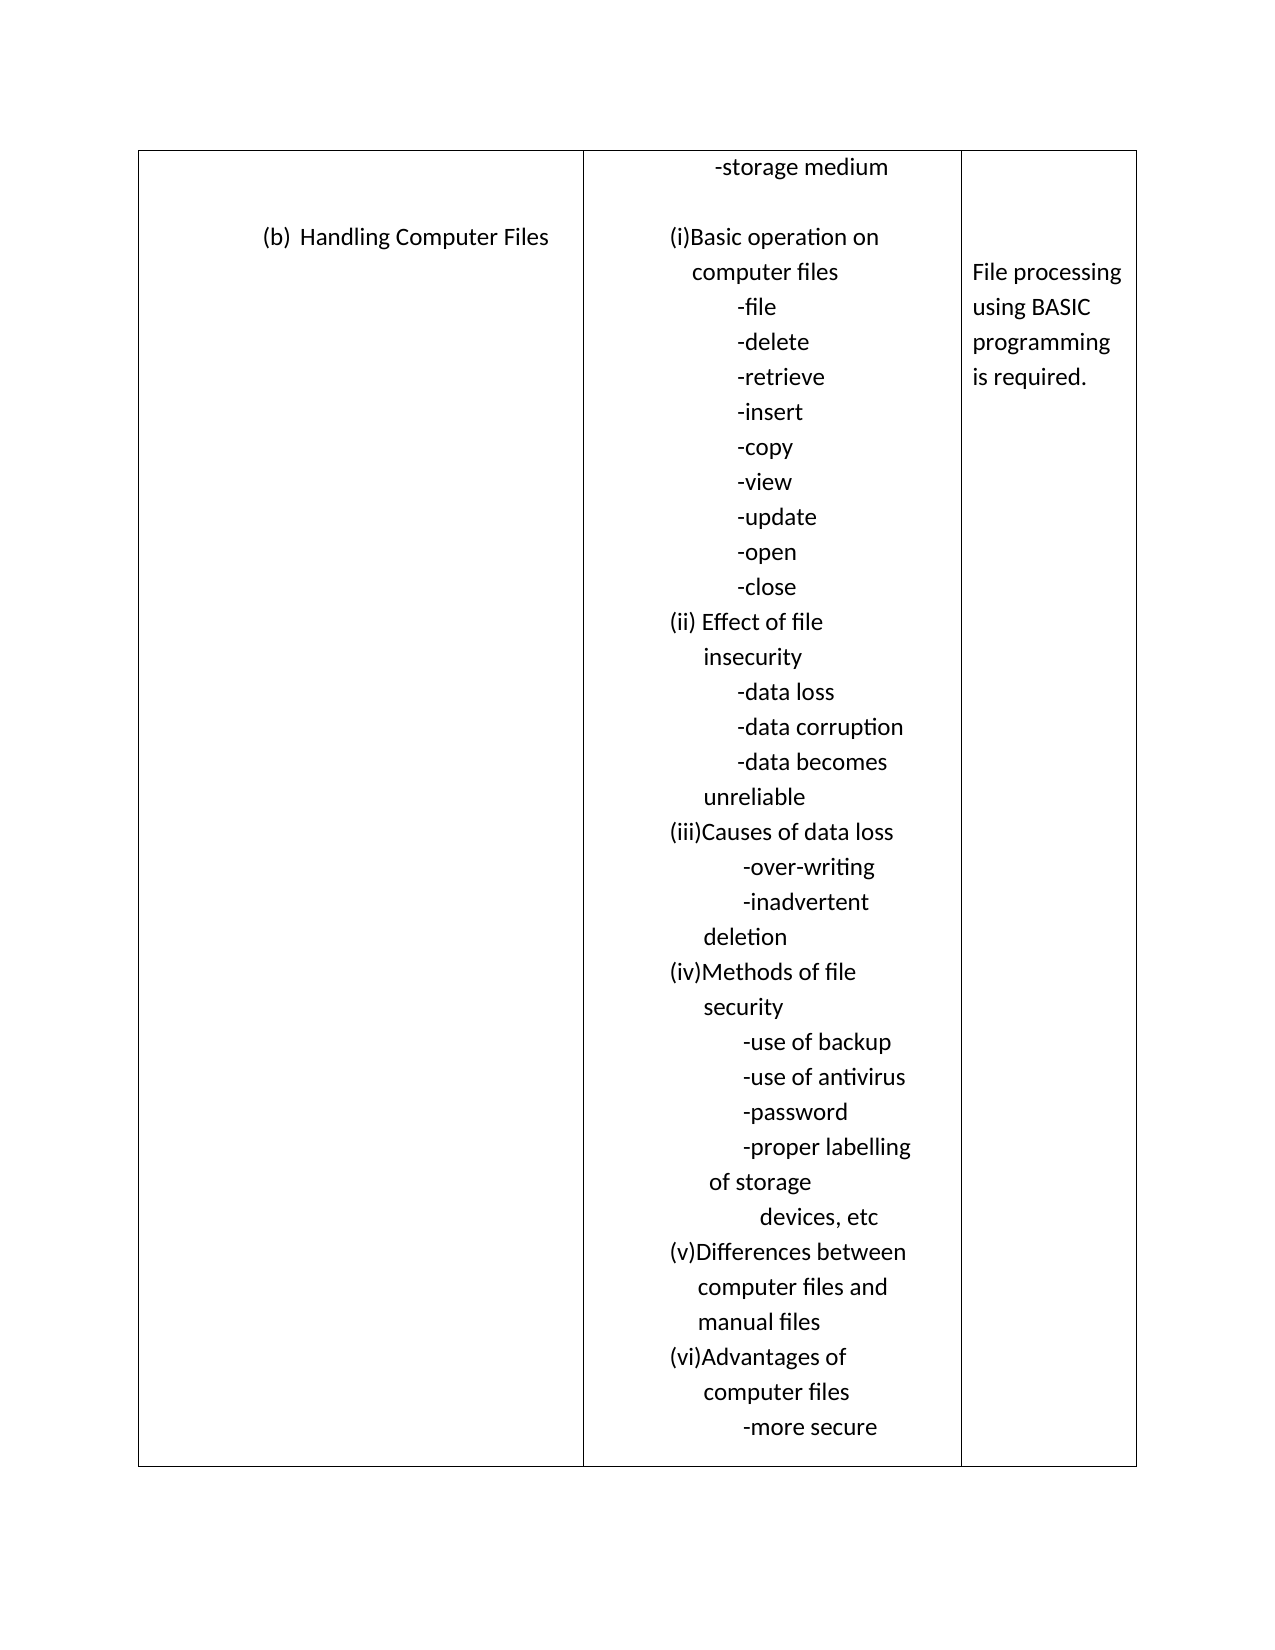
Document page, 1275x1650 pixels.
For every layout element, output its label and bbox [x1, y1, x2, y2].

table_cell [139, 151, 583, 1466]
table_cell [584, 151, 961, 1466]
table_cell [962, 151, 1136, 1466]
